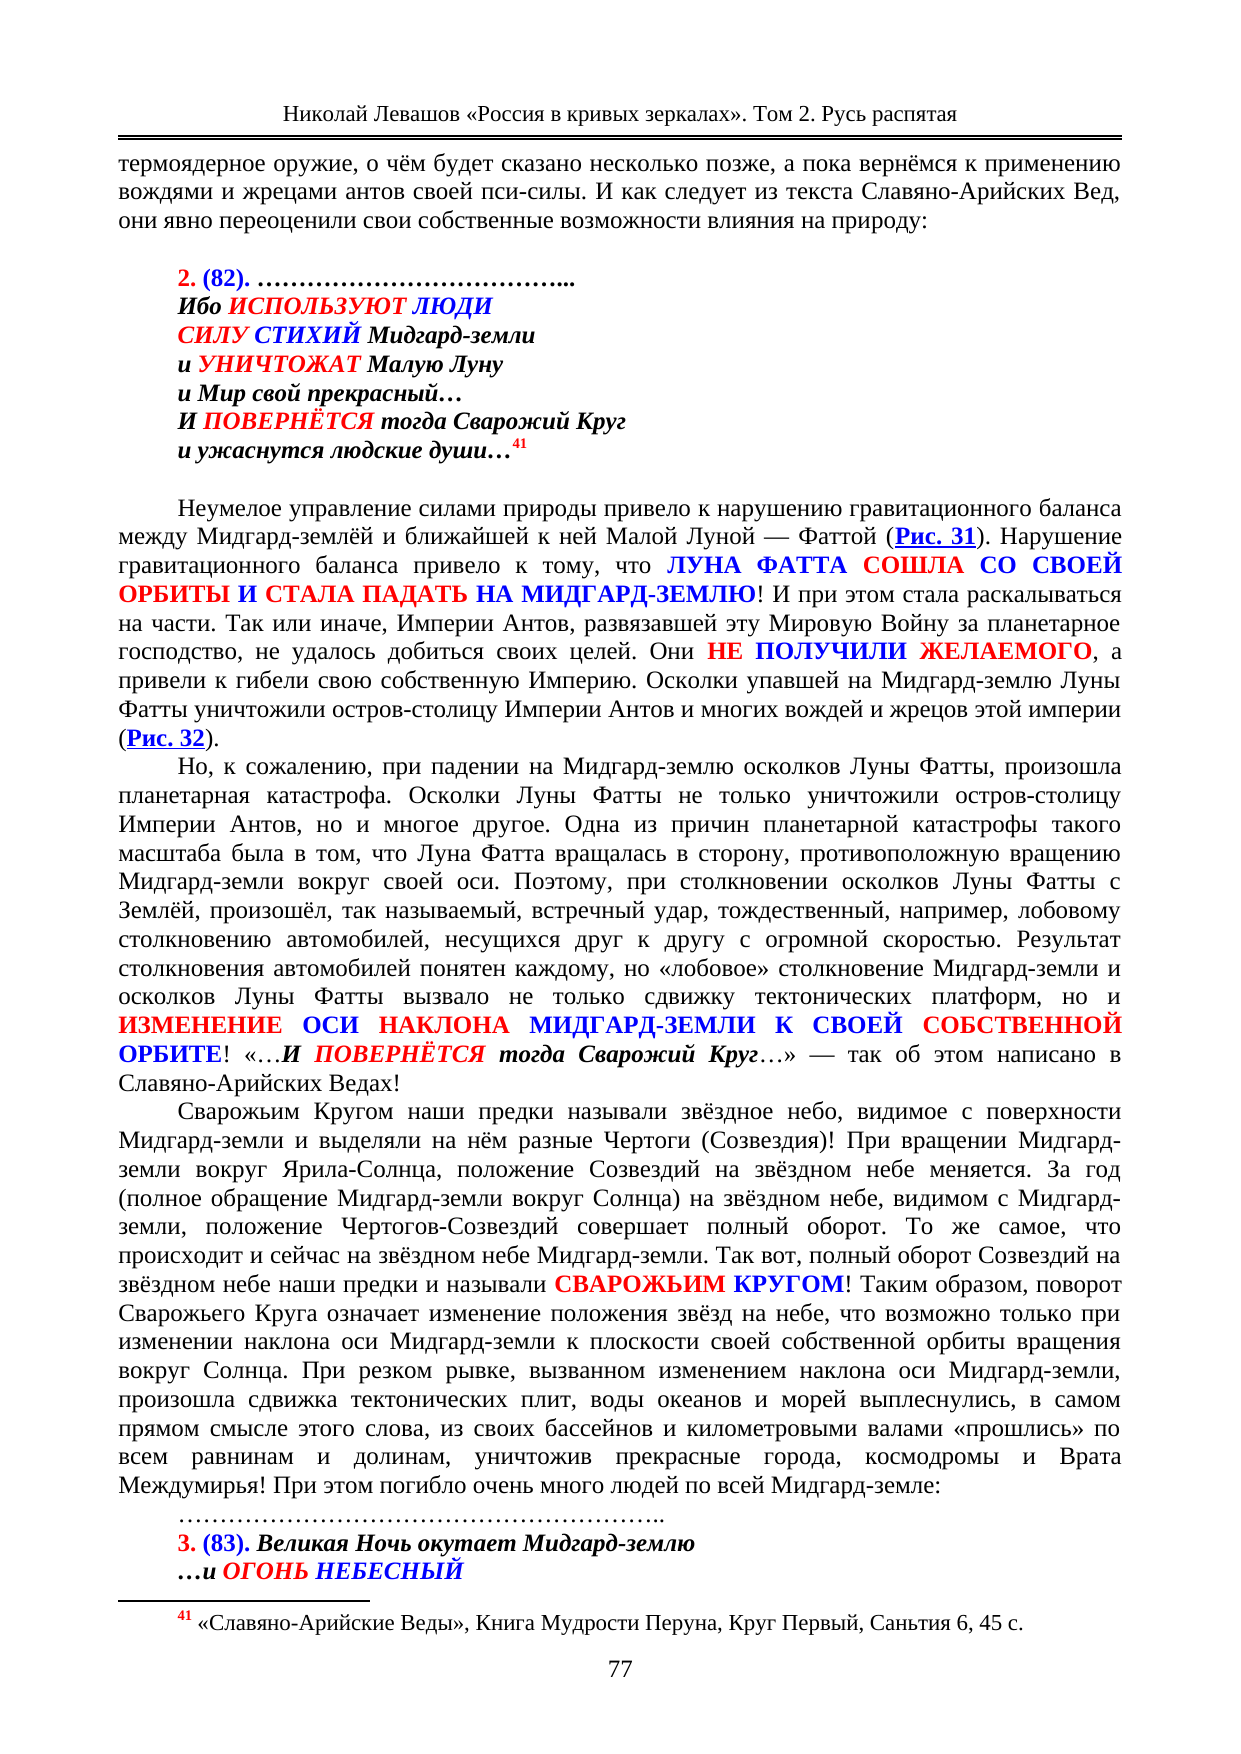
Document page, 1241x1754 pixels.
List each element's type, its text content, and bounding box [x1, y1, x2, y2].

text 2. (82). ………………………………... [118, 263, 1122, 291]
text Сварожьим Кругом наши предки называли звёздное небо, видимое с поверхности Мидгард-земли и выделяли на нём разные Чертоги (Созвездия)! При вращении Мидгард-земли вокруг Ярила-Солнца, положение Созвездий на звёздном небе меняется. За год (полное обращение Мидгард-земли вокруг Солнца) на звёздном небе, видимом с Мидгард-земли, положение Чертогов-Созвездий совершает полный оборот. То же самое, что происходит и сейчас на звёздном небе Мидгард-земли. Так вот, полный оборот Созвездий на звёздном небе наши предки и называли СВАРОЖЬИМ КРУГОМ! Таким образом, поворот Сварожьего Круга означает изменение положения звёзд на небе, что возможно только при изменении наклона оси Мидгард-земли к плоскости своей собственной орбиты вращения вокруг Солнца. При резком рывке, вызванном изменением наклона оси Мидгард-земли, произошла сдвижка тектонических плит, воды океанов и морей выплеснулись, в самом прямом смысле этого слова, из своих бассейнов и километровыми валами «прошлись» по всем равнинам и долинам, уничтожив прекрасные города, космодромы и Врата Междумирья! При этом погибло очень много людей по всей Мидгард-земле: [118, 1096, 1122, 1499]
text Но, к сожалению, при падении на Мидгард-землю осколков Луны Фатты, произошла планетарная катастрофа. Осколки Луны Фатты не только уничтожили остров-столицу Империи Антов, но и многое другое. Одна из причин планетарной катастрофы такого масштаба была в том, что Луна Фатта вращалась в сторону, противоположную вращению Мидгард-земли вокруг своей оси. Поэтому, при столкновении осколков Луны Фатты с Землёй, произошёл, так называемый, встречный удар, тождественный, например, лобовому столкновению автомобилей, несущихся друг к другу с огромной скоростью. Результат столкновения автомобилей понятен каждому, но «лобовое» столкновение Мидгард-земли и осколков Луны Фатты вызвало не только сдвижку тектонических платформ, но и ИЗМЕНЕНИЕ ОСИ НАКЛОНА МИДГАРД-ЗЕМЛИ К СВОЕЙ СОБСТВЕННОЙ ОРБИТЕ! «…И ПОВЕРНЁТСЯ тогда Сварожий Круг…» — так об этом написано в Славяно-Арийских Ведах! [118, 751, 1122, 1096]
text СИЛУ СТИХИЙ Мидгард-земли [118, 320, 1122, 349]
text И ПОВЕРНЁТСЯ тогда Сварожий Круг [118, 406, 1122, 435]
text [118, 148, 1122, 234]
text и Мир свой прекрасный… [118, 378, 1122, 406]
text …и ОГОНЬ НЕБЕСНЫЙ [118, 1556, 1122, 1585]
text и УНИЧТОЖАТ Малую Луну [118, 349, 1122, 378]
text ………………………………………………….. [118, 1499, 1122, 1528]
text и ужаснутся людские души… [118, 435, 1122, 464]
text Ибо ИСПОЛЬЗУЮТ ЛЮДИ [118, 291, 1122, 320]
text Неумелое управление силами природы привело к нарушению гравитационного баланса между Мидгард-землёй и ближайшей к ней Малой Луной — Фаттой (Рис. 31). Нарушение гравитационного баланса привело к тому, что ЛУНА ФАТТА СОШЛА СО СВОЕЙ ОРБИТЫ И СТАЛА ПАДАТЬ НА МИДГАРД-ЗЕМЛЮ! И при этом стала раскалываться на части. Так или иначе, Империи Антов, развязавшей эту Мировую Войну за планетарное господство, не удалось добиться своих целей. Они НЕ ПОЛУЧИЛИ ЖЕЛАЕМОГО, а привели к гибели свою собственную Империю. Осколки упавшей на Мидгард-землю Луны Фатты уничтожили остров-столицу Империи Антов и многих вождей и жрецов этой империи (Рис. 32). [118, 493, 1122, 751]
text 3. (83). Великая Ночь окутает Мидгард-землю [118, 1528, 1122, 1556]
